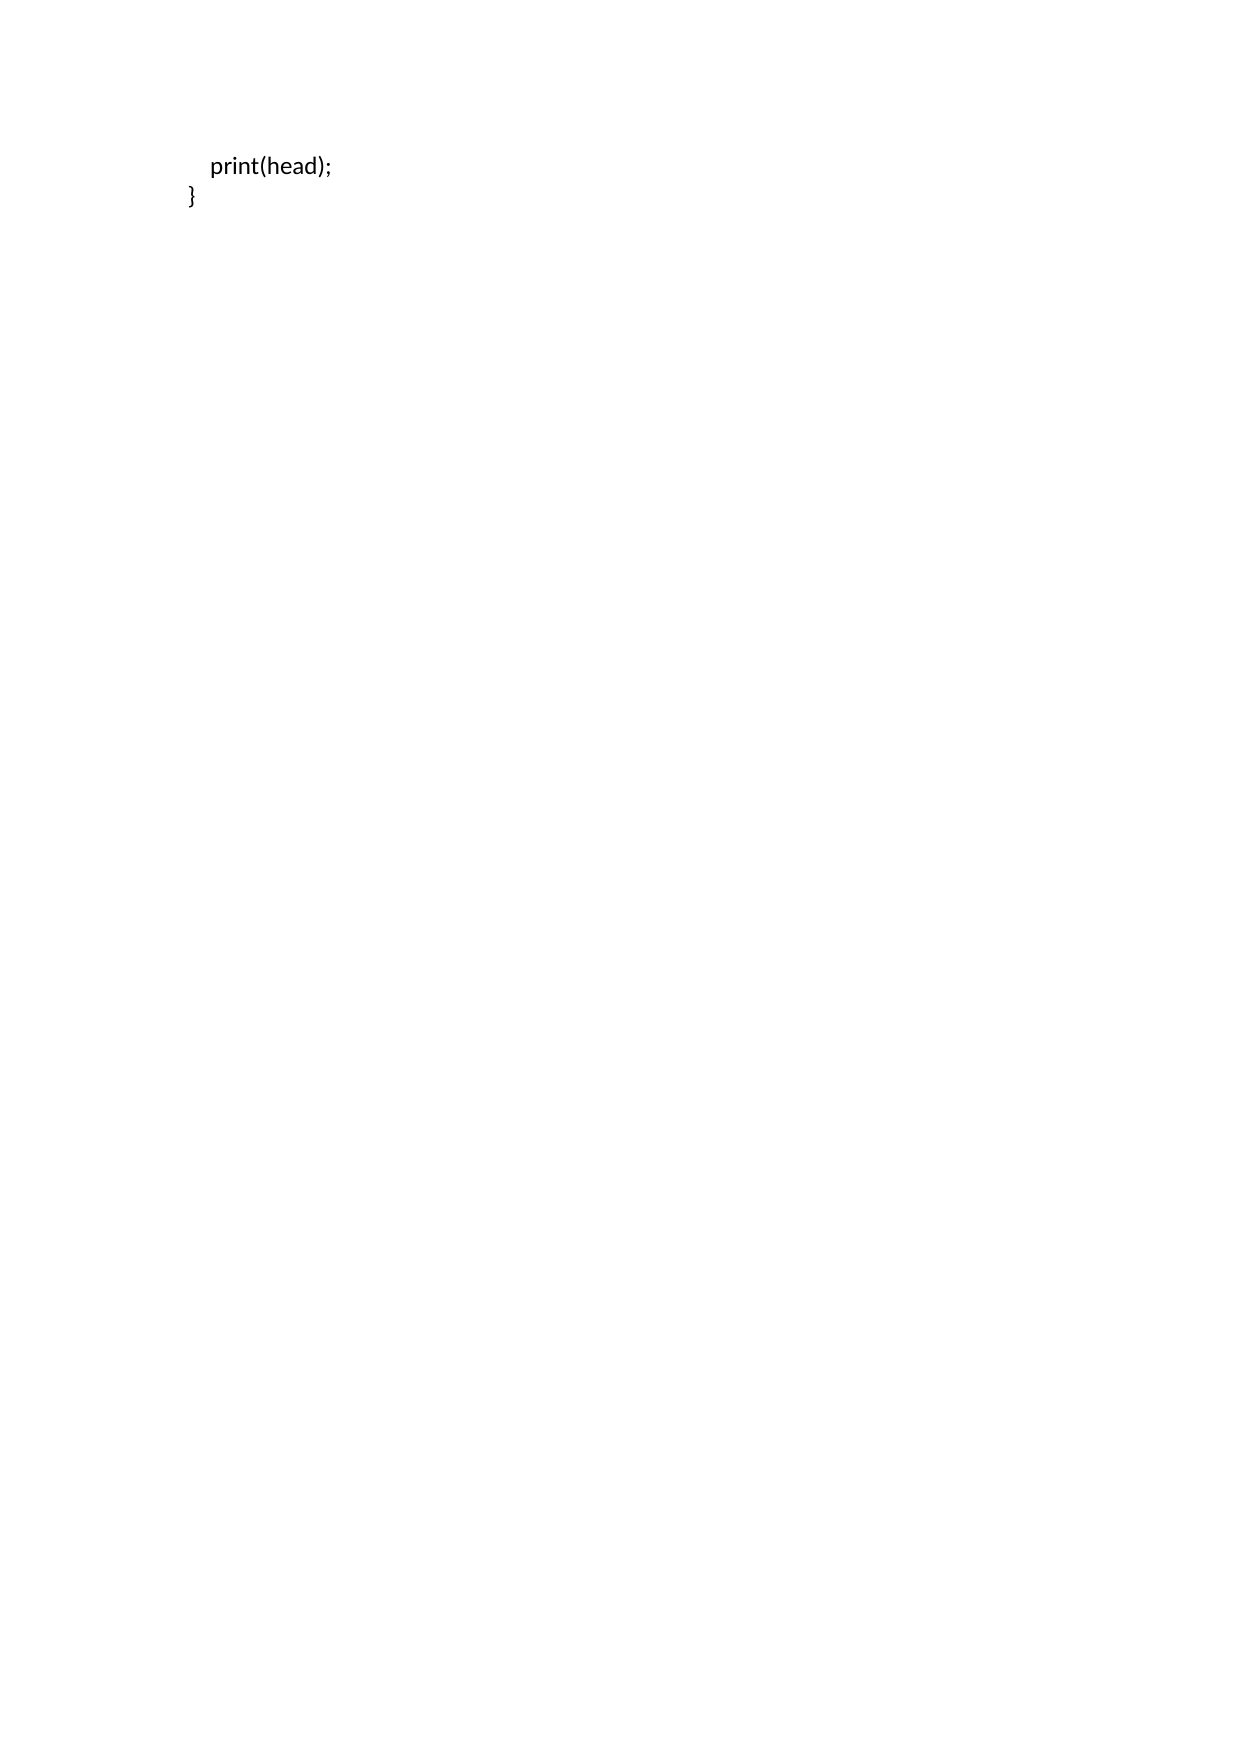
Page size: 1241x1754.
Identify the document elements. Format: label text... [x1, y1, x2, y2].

text print(head); [187, 150, 1053, 181]
text } [187, 181, 1053, 211]
